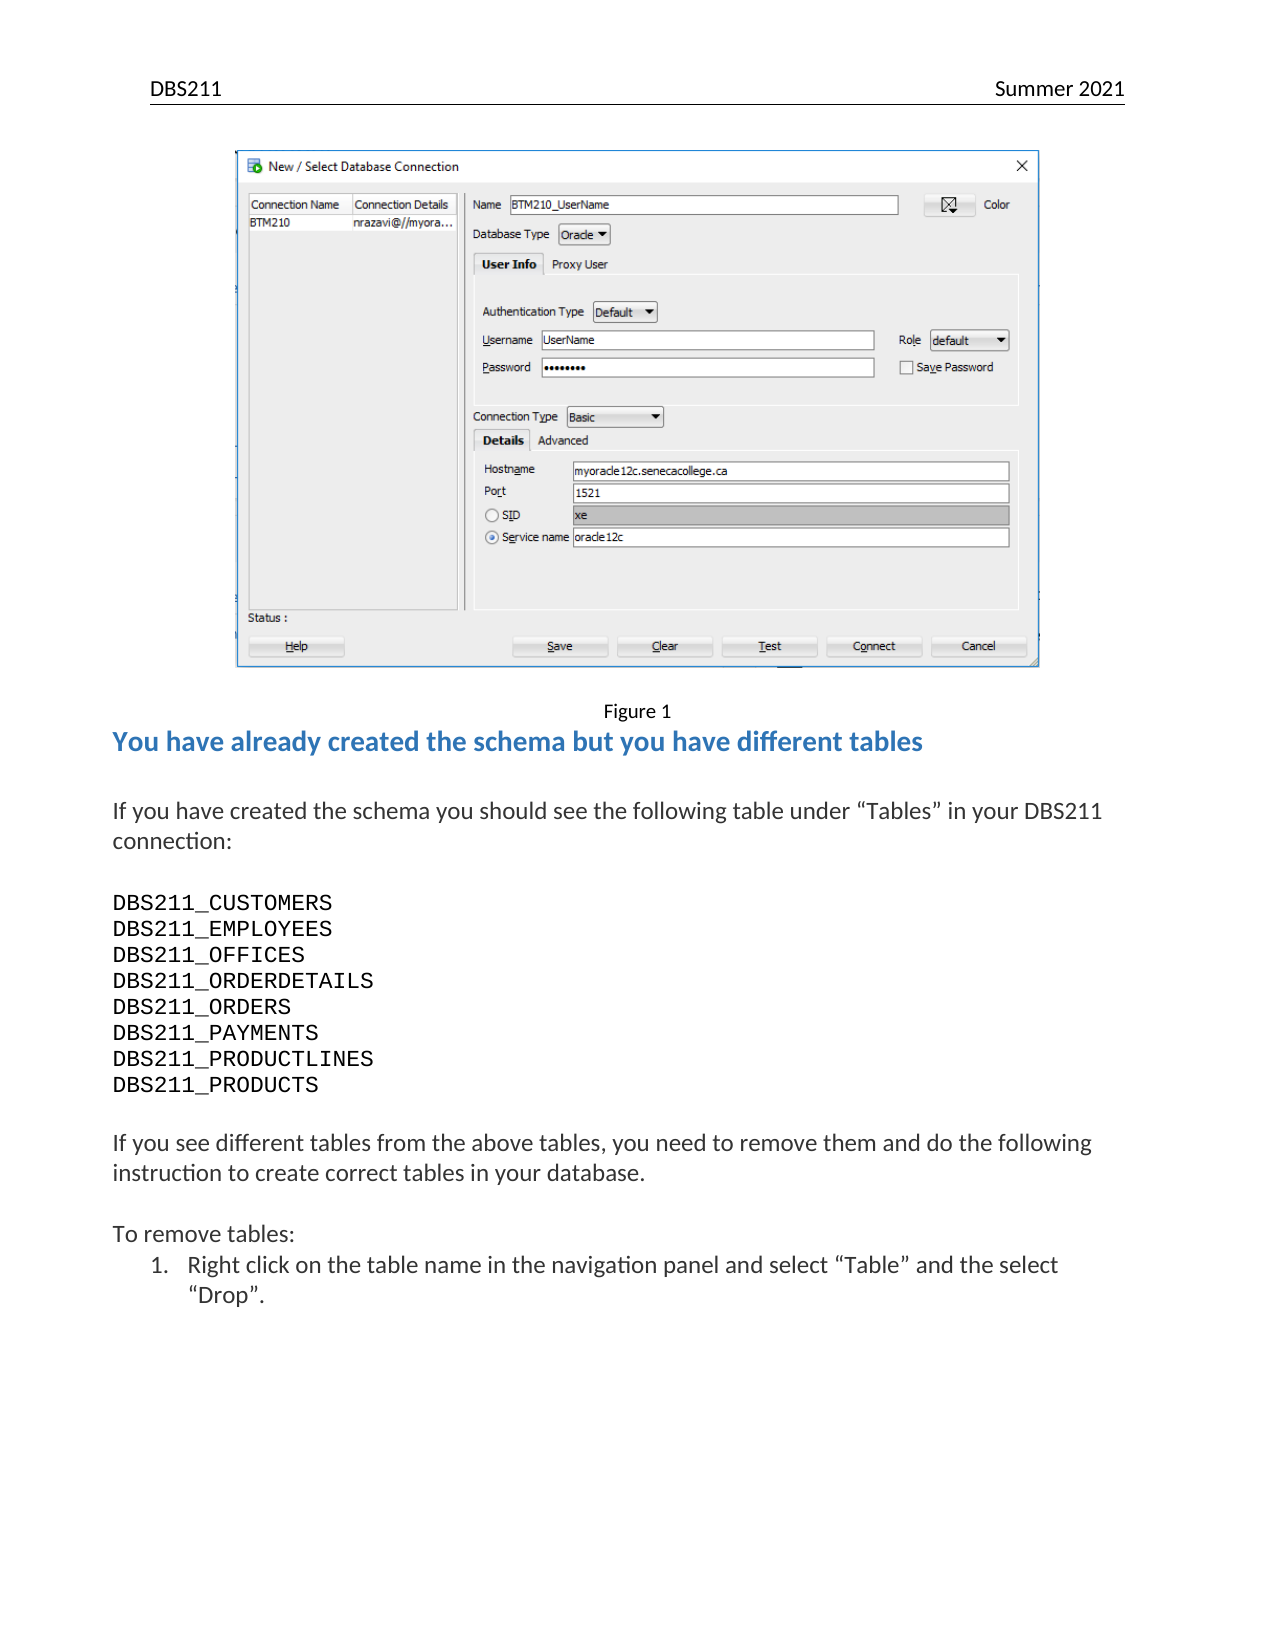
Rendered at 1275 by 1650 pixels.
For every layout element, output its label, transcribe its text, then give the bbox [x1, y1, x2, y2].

list Right click on the table name in the navigation panel and select “Table” and the select “Drop”. [150, 1249, 1125, 1310]
text DBS211_PRODUCTS [112, 1073, 1125, 1099]
text DBS211_ORDERDETAILS [112, 969, 1125, 995]
text Figure 1 [150, 698, 1125, 723]
text If you see different tables from the above tables, you need to remove them and do the following instruction to create correct tables in your database. [112, 1127, 1125, 1188]
text DBS211_OFFICES [112, 943, 1125, 969]
text You have already created the schema but you have different tables [112, 723, 1125, 759]
text DBS211_PAYMENTS [112, 1021, 1125, 1047]
text DBS211_CUSTOMERS [112, 891, 1125, 917]
text DBS211_PRODUCTLINES [112, 1047, 1125, 1073]
text DBS211_ORDERS [112, 995, 1125, 1021]
text If you have created the schema you should see the following table under “Tables” in your DBS211 connection: [112, 795, 1125, 856]
text To remove tables: [112, 1218, 1125, 1249]
text DBS211_EMPLOYEES [112, 917, 1125, 943]
picture [235, 150, 1040, 668]
